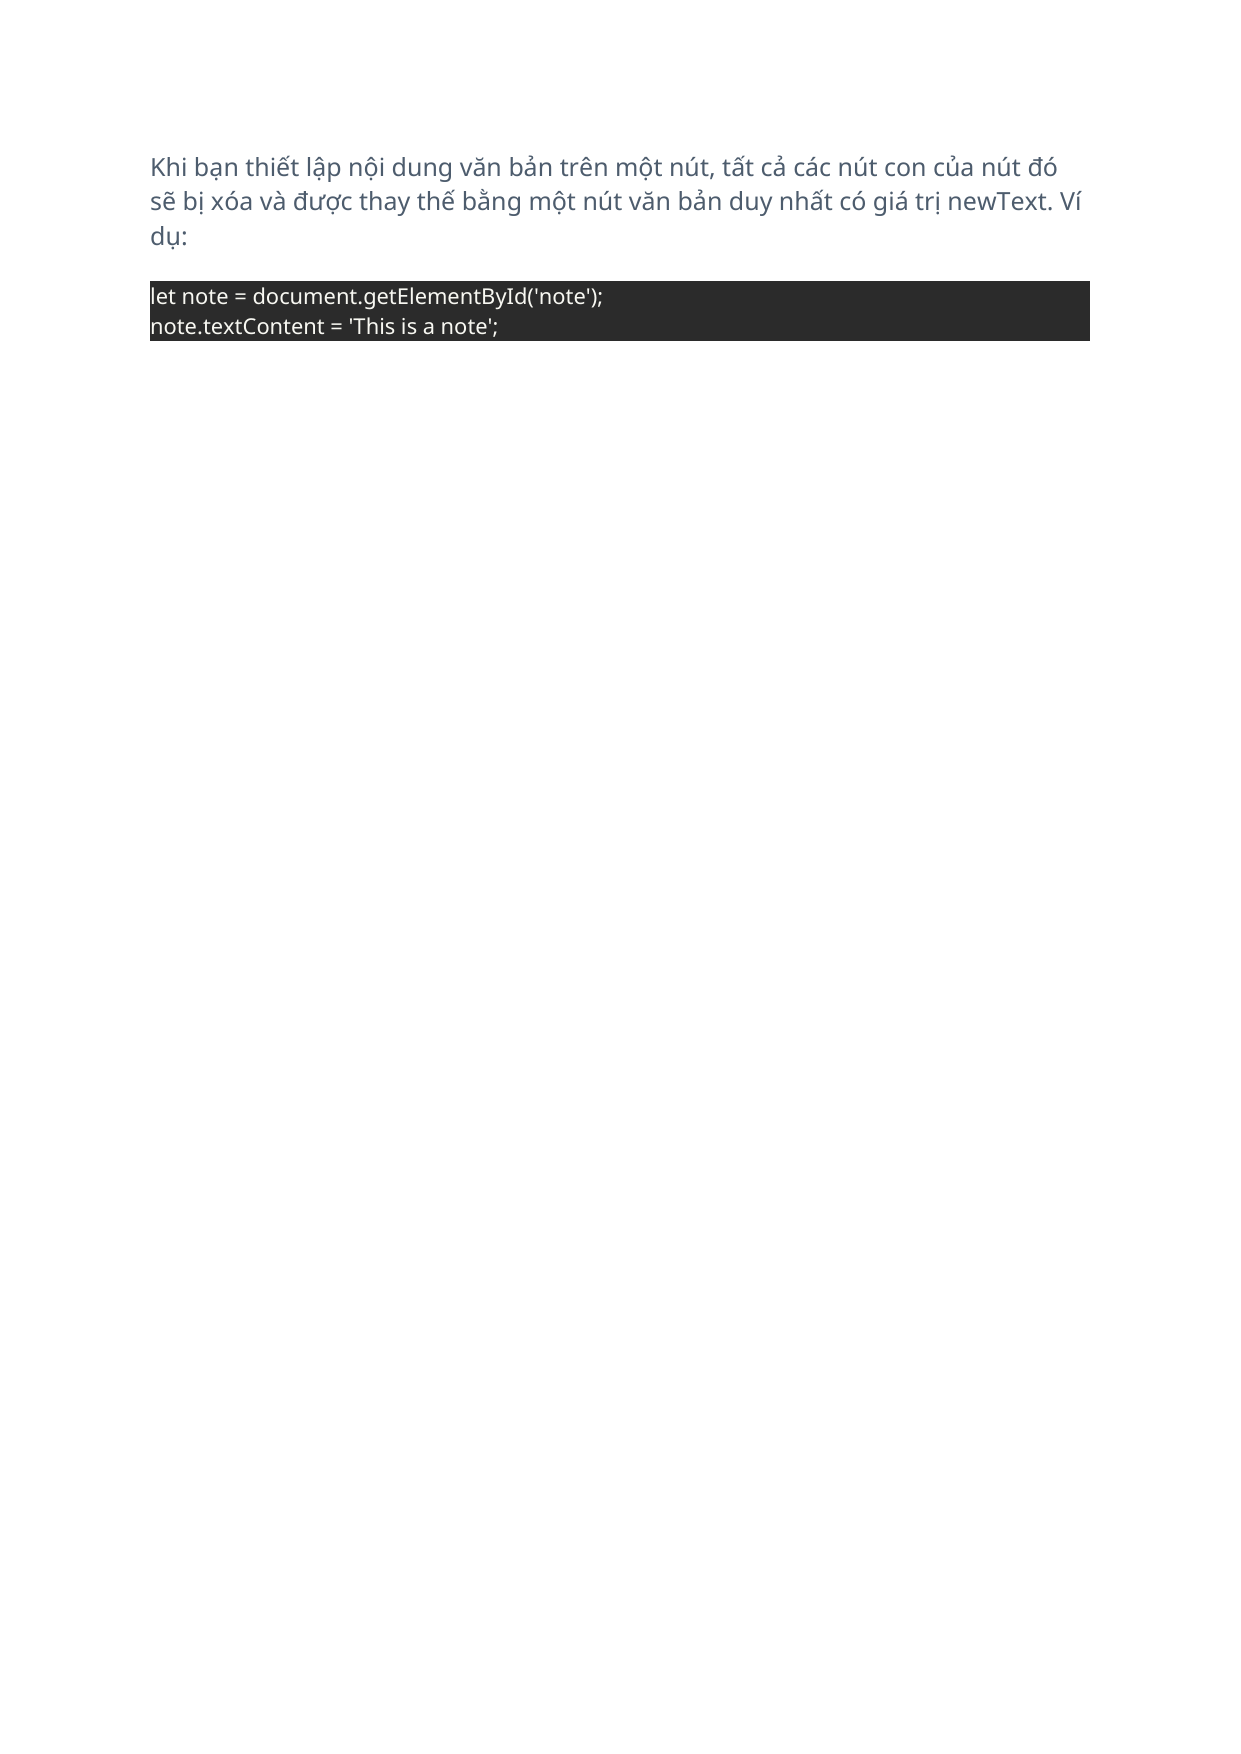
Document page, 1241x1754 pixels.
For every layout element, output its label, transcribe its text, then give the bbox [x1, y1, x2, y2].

text Khi bạn thiết lập nội dung văn bản trên một nút, tất cả các nút con của nút đó sẽ bị xóa và được thay thế bằng một nút văn bản duy nhất có giá trị newText. Ví dụ: [150, 150, 1090, 252]
text note.textContent = 'This is a note'; [150, 311, 1090, 341]
text let note = document.getElementById('note'); [150, 281, 1090, 311]
